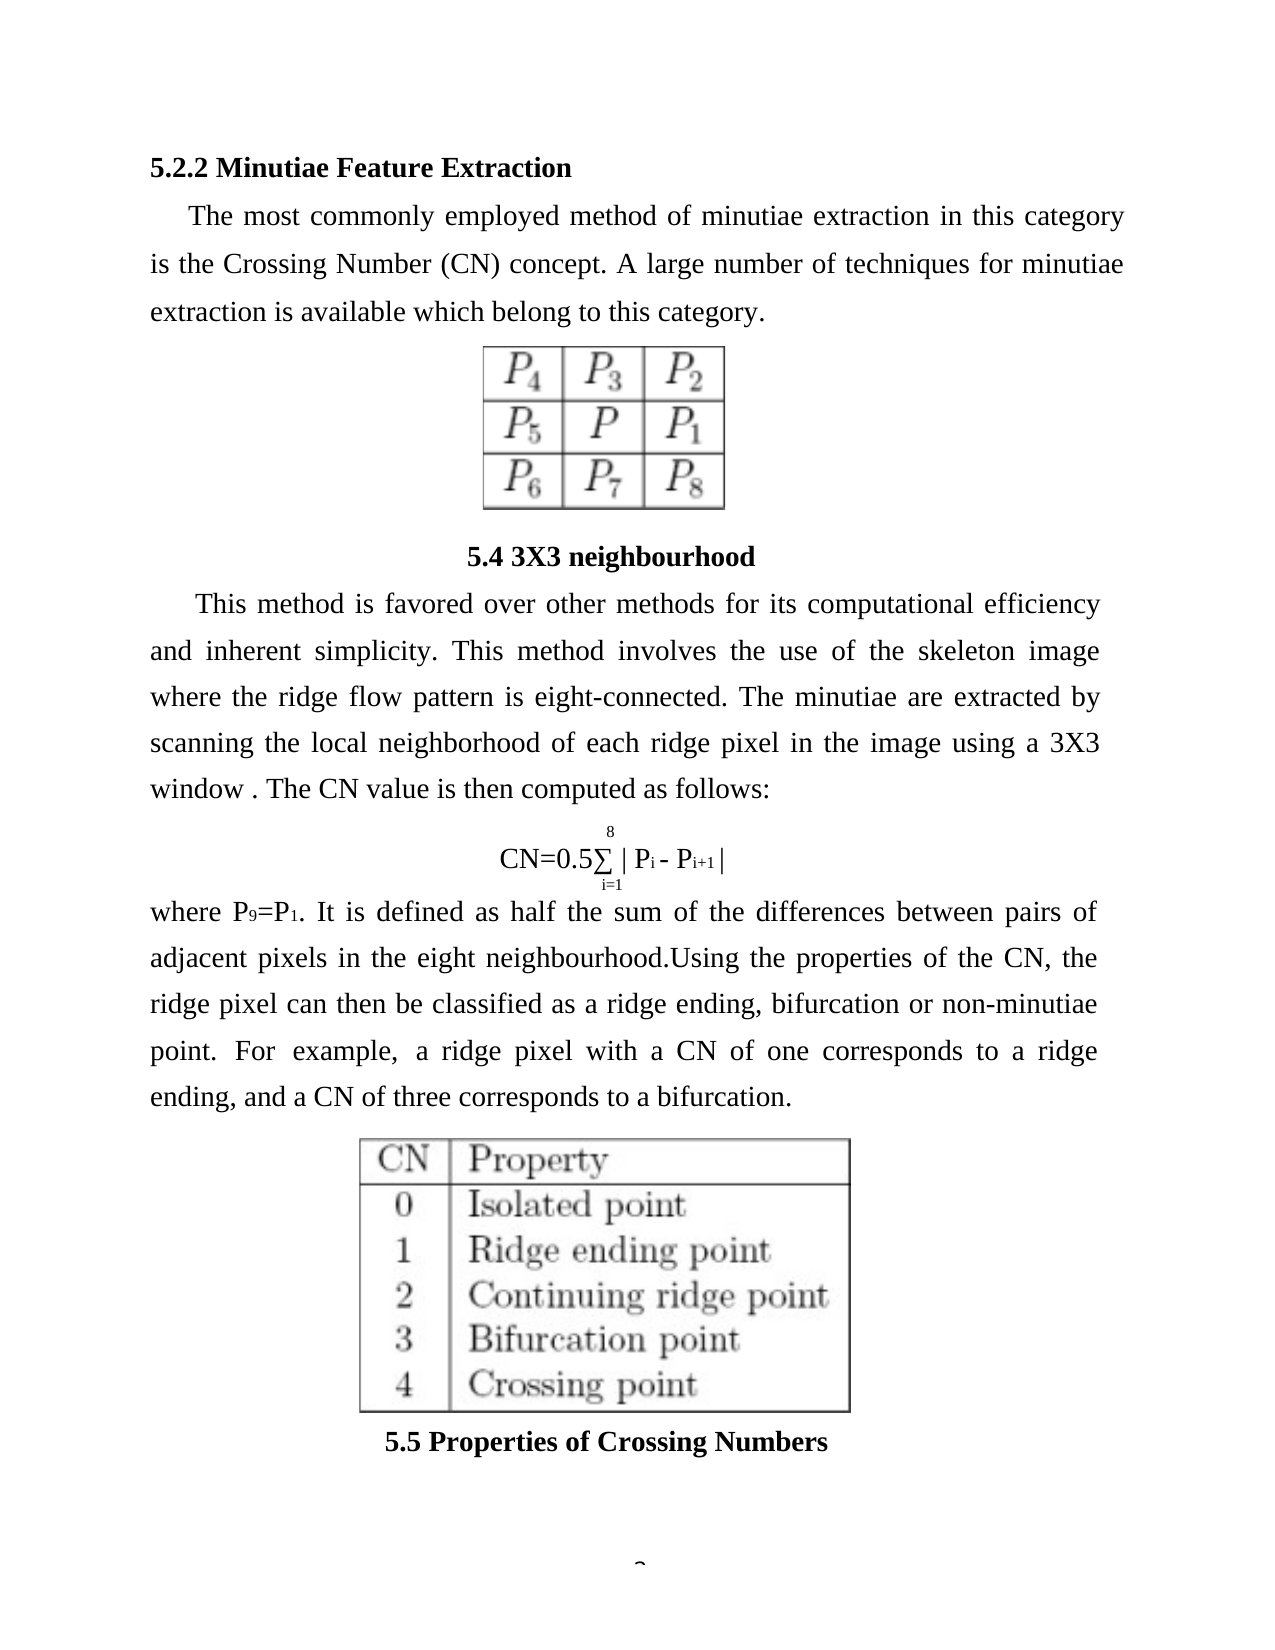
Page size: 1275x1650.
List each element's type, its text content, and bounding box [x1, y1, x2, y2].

subtitle 3X3 neighbourhood [467, 357, 1221, 572]
picture [359, 1138, 851, 1413]
text i=1 [157, 875, 1067, 894]
text The most commonly employed method of minutiae extraction in this category is the Crossing Number (CN) concept. A large number of techniques for minutiae extraction is available which belong to this category. [150, 198, 1125, 328]
text This method is favored over other methods for its computational efficiency and inherent simplicity. This method involves the use of the skeleton image where the ridge flow pattern is eight-connected. The minutiae are extracted by scanning the local neighborhood of each ridge pixel in the image using a 3X3 window . The CN value is then computed as follows: [150, 587, 1102, 805]
text 8 [131, 822, 1089, 841]
picture [482, 346, 726, 510]
text CN=0.5∑ | Pi - Pi+1 | [157, 841, 1068, 874]
text where P9=P1. It is defined as half the sum of the differences between pairs of adjacent pixels in the eight neighbourhood.Using the properties of the CN, the ridge pixel can then be classified as a ridge ending, bifurcation or non-minutiae point. For example, a ridge pixel with a CN of one corresponds to a ridge ending, and a CN of three corresponds to a bifurcation. [150, 894, 1098, 1112]
subtitle Minutiae Feature Extraction [150, 150, 1221, 183]
